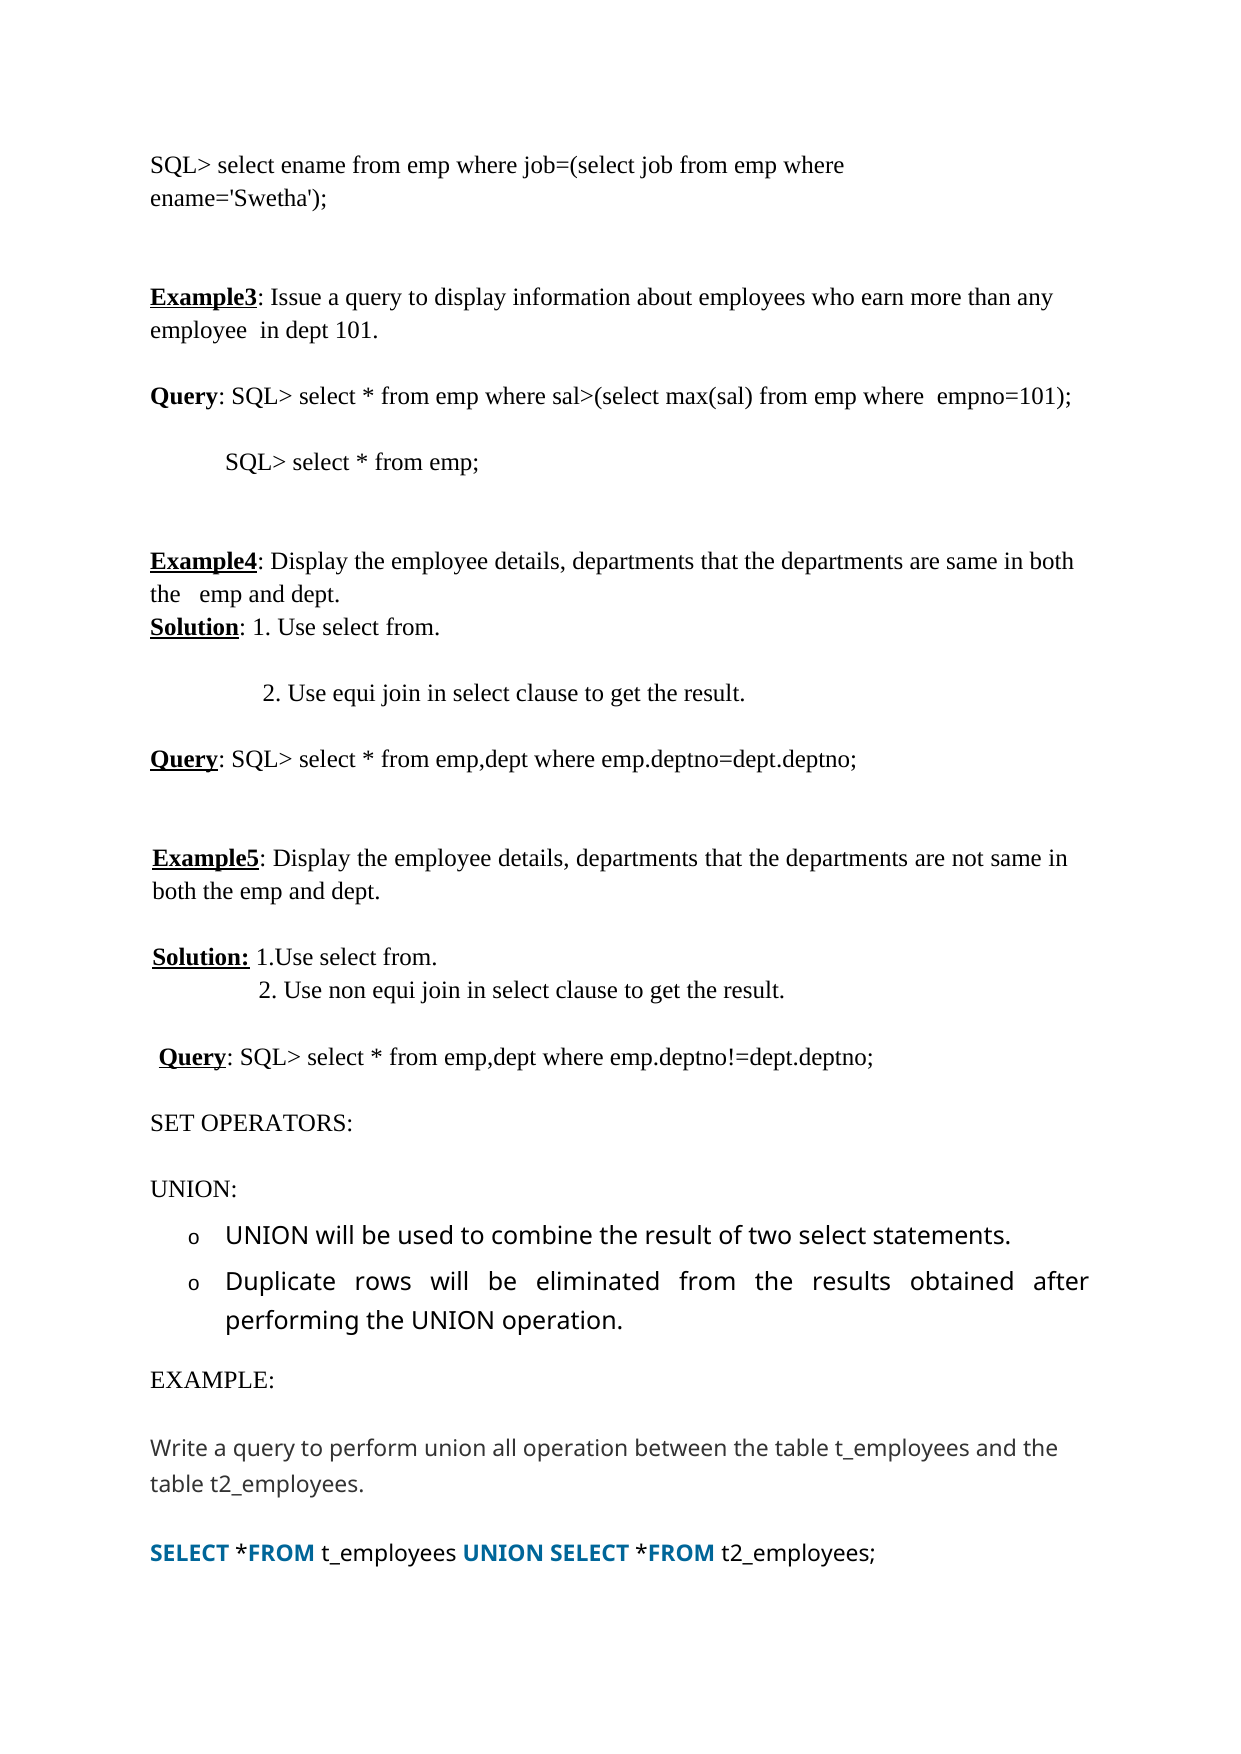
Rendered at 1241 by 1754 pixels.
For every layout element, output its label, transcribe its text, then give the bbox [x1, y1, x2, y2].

text Example4: Display the employee details, departments that the departments are same in both the emp and dept. [150, 546, 1090, 608]
text Query: SQL> select * from emp,dept where emp.deptno=dept.deptno; [150, 744, 1090, 773]
text 2. Use non equi join in select clause to get the result. [152, 976, 1069, 1004]
list UNION will be used to combine the result of two select statements. [187, 1213, 1090, 1252]
text SQL> select * from emp; [150, 447, 1090, 476]
text Solution: 1. Use select from. [150, 612, 1090, 641]
text SELECT *FROM t_employees UNION SELECT *FROM t2_employees; [150, 1536, 1090, 1568]
list Duplicate rows will be eliminated from the results obtained after performing the UNION operation. [187, 1258, 1090, 1336]
text Example3: Issue a query to display information about employees who earn more than any employee in dept 101. [150, 282, 1090, 344]
text SET OPERATORS: [150, 1108, 1090, 1136]
text Example5: Display the employee details, departments that the departments are not same in both the emp and dept. [152, 843, 1069, 905]
text UNION: [150, 1174, 1090, 1202]
text Query: SQL> select * from emp,dept where emp.deptno!=dept.deptno; [158, 1042, 1090, 1070]
text Solution: 1.Use select from. [152, 942, 1069, 971]
text Write a query to perform union all operation between the table t_employees and the table t2_employees. [150, 1432, 1090, 1499]
text 2. Use equi join in select clause to get the result. [150, 678, 1090, 707]
text Query: SQL> select * from emp where sal>(select max(sal) from emp where empno=101); [150, 381, 1090, 410]
text SQL> select ename from emp where job=(select job from emp where ename='Swetha'); [150, 150, 1012, 212]
text EXAMPLE: [150, 1366, 1090, 1394]
